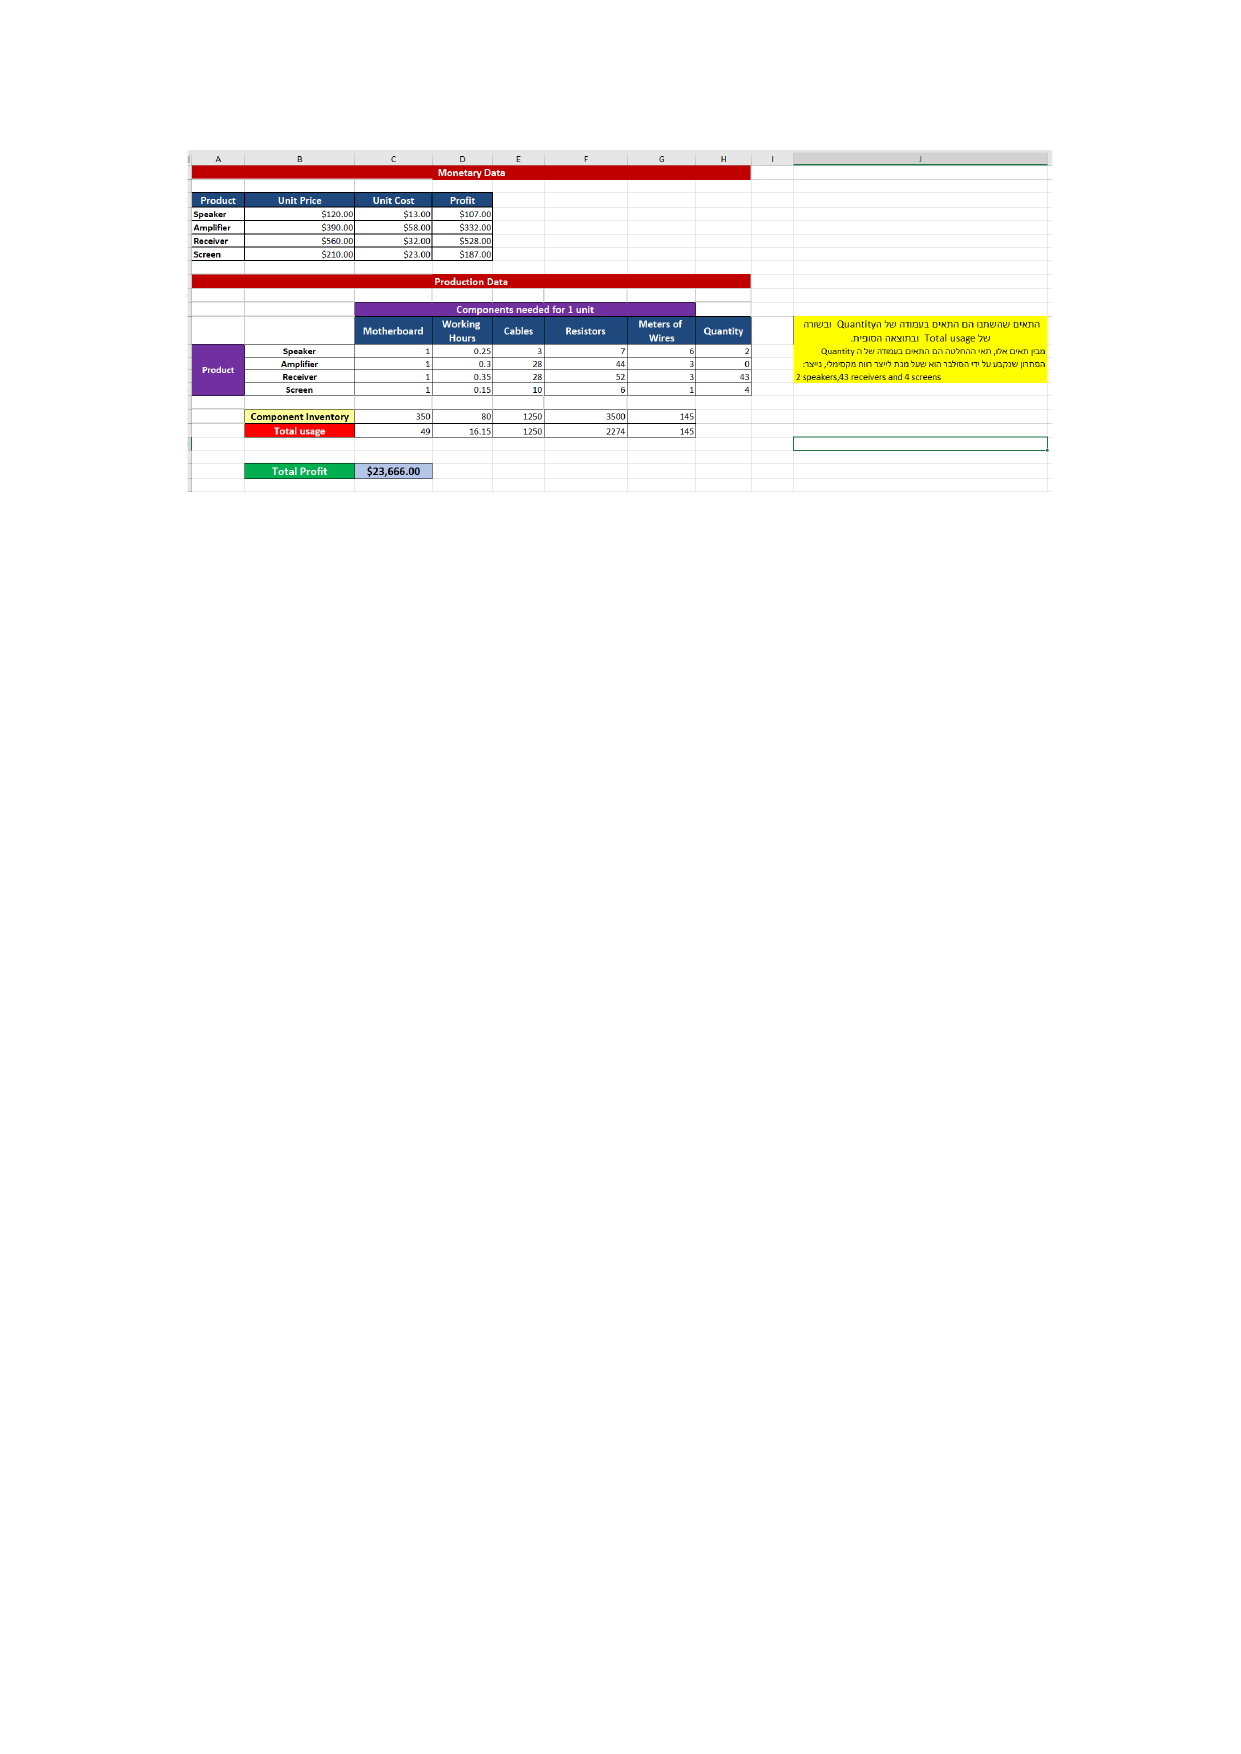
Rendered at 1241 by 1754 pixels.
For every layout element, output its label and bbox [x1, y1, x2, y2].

picture [187, 150, 1053, 492]
